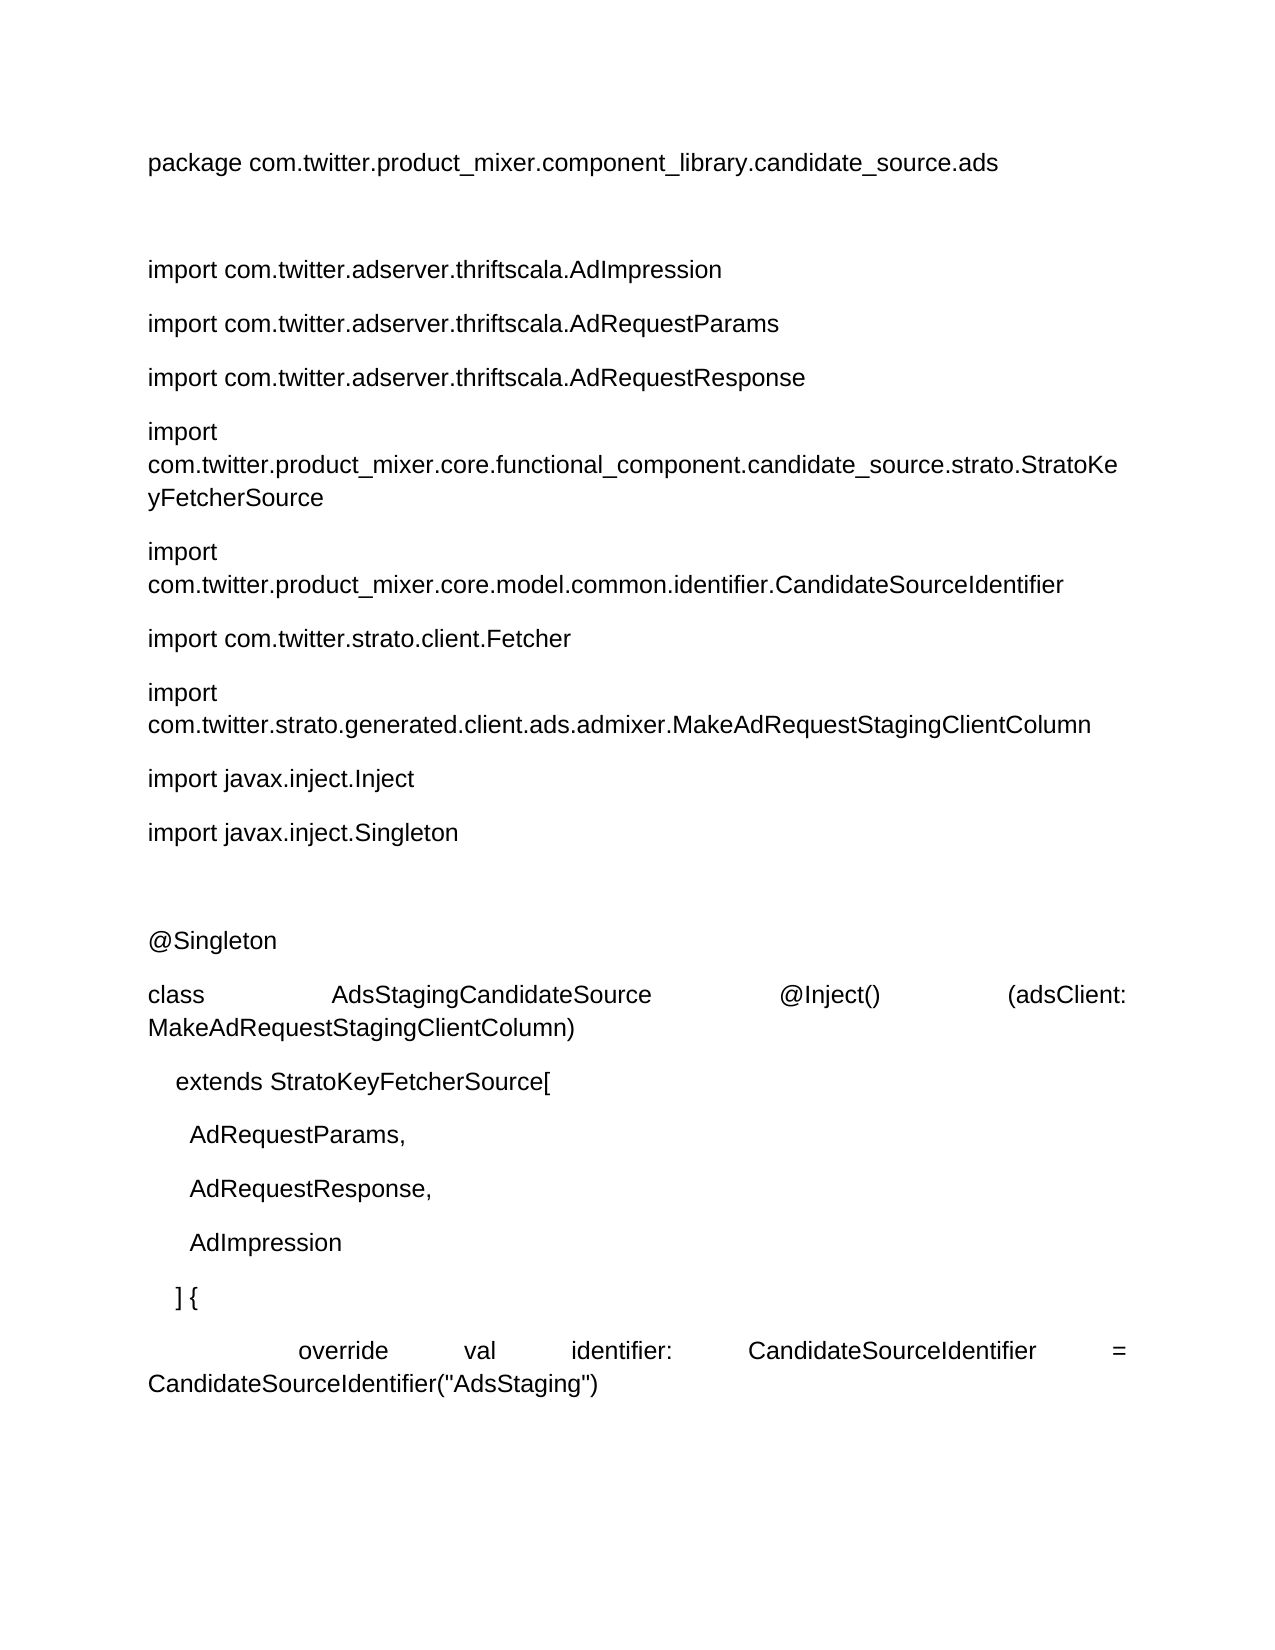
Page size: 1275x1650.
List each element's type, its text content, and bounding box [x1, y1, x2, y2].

text AdRequestResponse, [148, 1174, 1127, 1203]
text ] { [148, 1282, 1127, 1311]
text override val identifier: CandidateSourceIdentifier = CandidateSourceIdentifier("AdsStaging") [148, 1336, 1127, 1398]
text import javax.inject.Singleton [148, 818, 1127, 847]
text import com.twitter.adserver.thriftscala.AdRequestParams [148, 309, 1127, 338]
text package com.twitter.product_mixer.component_library.candidate_source.ads [148, 148, 1127, 176]
text import com.twitter.strato.generated.client.ads.admixer.MakeAdRequestStagingClientColumn [148, 677, 1127, 739]
text import com.twitter.product_mixer.core.functional_component.candidate_source.strato.StratoKeyFetcherSource [148, 417, 1127, 512]
text import com.twitter.strato.client.Fetcher [148, 624, 1127, 652]
text import javax.inject.Inject [148, 764, 1127, 793]
text import com.twitter.adserver.thriftscala.AdImpression [148, 255, 1127, 284]
text @Singleton [148, 926, 1127, 955]
text extends StratoKeyFetcherSource[ [148, 1067, 1127, 1095]
text AdRequestParams, [148, 1121, 1127, 1149]
text import com.twitter.product_mixer.core.model.common.identifier.CandidateSourceIdentifier [148, 537, 1127, 598]
text AdImpression [148, 1228, 1127, 1257]
text import com.twitter.adserver.thriftscala.AdRequestResponse [148, 363, 1127, 392]
text class AdsStagingCandidateSource @Inject() (adsClient: MakeAdRequestStagingClientColumn) [148, 980, 1127, 1042]
